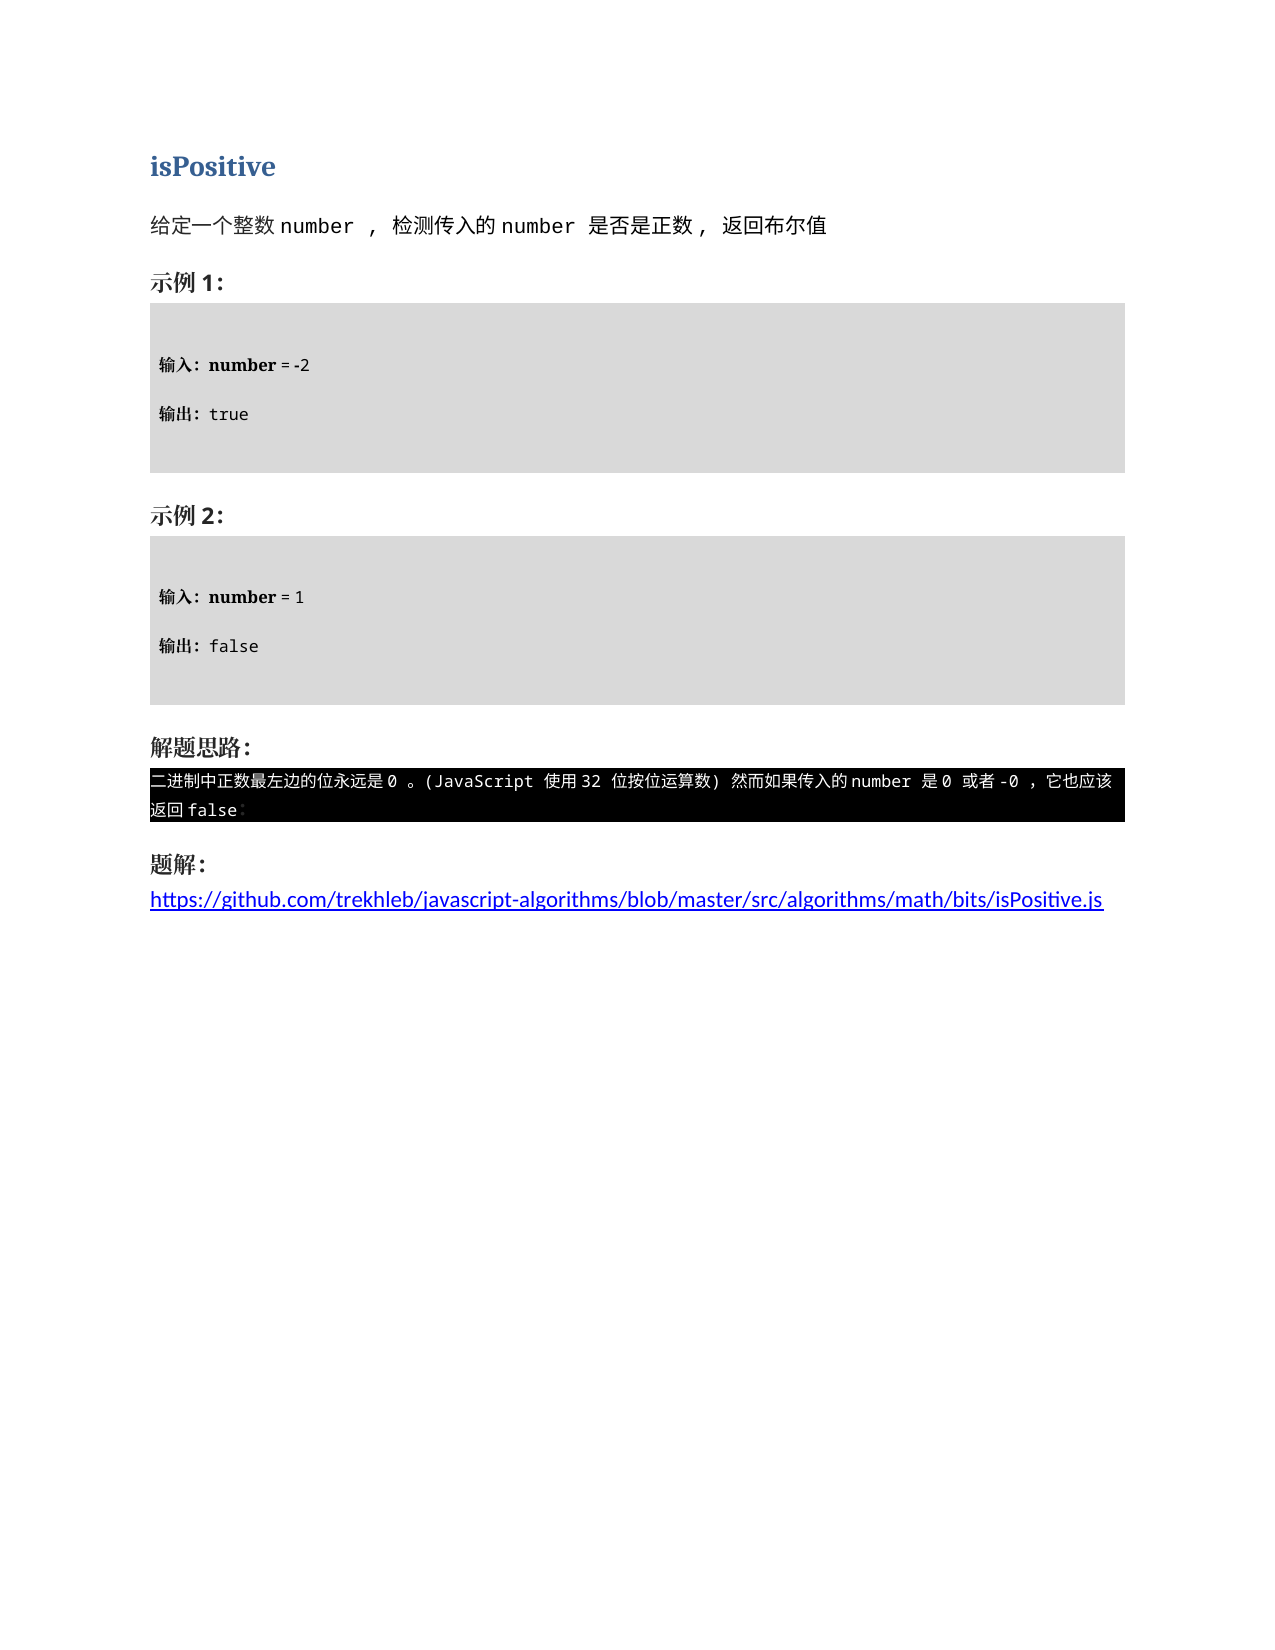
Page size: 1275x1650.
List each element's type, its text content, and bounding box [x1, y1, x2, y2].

text isPositive [150, 150, 1125, 183]
subtitle 示例 2： [150, 498, 1125, 531]
text https://github.com/trekhleb/javascript-algorithms/blob/master/src/algorithms/math/bits/isPositive.js [150, 885, 1125, 913]
text 给定一个整数 number , 检测传入的 number 是否是正数 , 返回布尔值 [150, 209, 1125, 240]
text 输入：number = 1 [150, 584, 1125, 608]
subtitle 示例 1： [150, 265, 1125, 298]
text 输入：number = -2 [150, 352, 1125, 376]
text 输出：true [150, 401, 1125, 425]
text 输出：false [150, 633, 1125, 658]
text 二进制中正数最左边的位永远是 0 。(JavaScript 使用 32 位按位运算数) 然而如果传入的 number 是 0 或者 -0 ，它也应该返回 false： [150, 768, 1125, 822]
subtitle 解题思路： [150, 730, 1125, 763]
subtitle 题解： [150, 847, 1125, 880]
